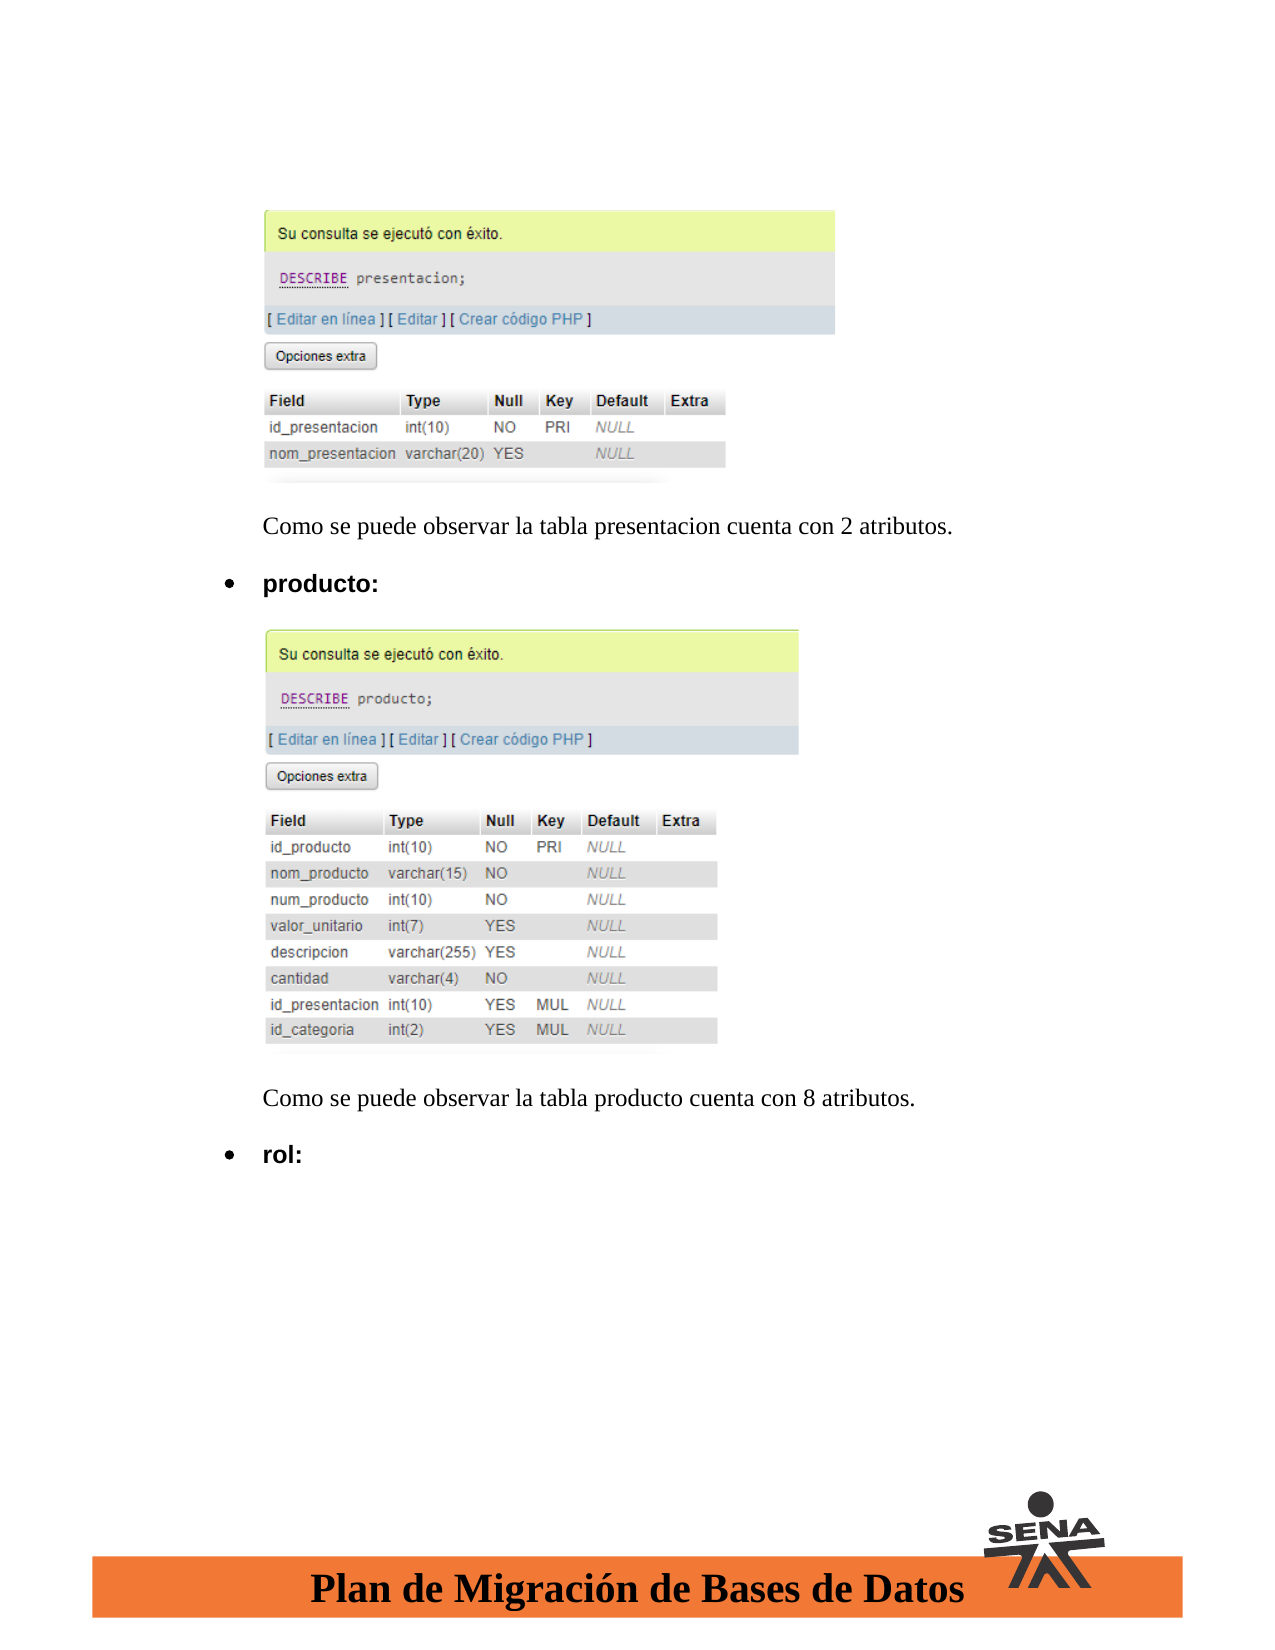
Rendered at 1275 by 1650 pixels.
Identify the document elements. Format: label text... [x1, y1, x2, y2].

picture [262, 210, 836, 483]
list producto: [225, 569, 1087, 598]
list Como se puede observar la tabla producto cuenta con 8 atributos. [262, 1083, 1087, 1111]
list Como se puede observar la tabla presentacion cuenta con 2 atributos. [262, 511, 1087, 540]
picture [262, 626, 799, 1054]
list rol: [225, 1140, 1087, 1169]
